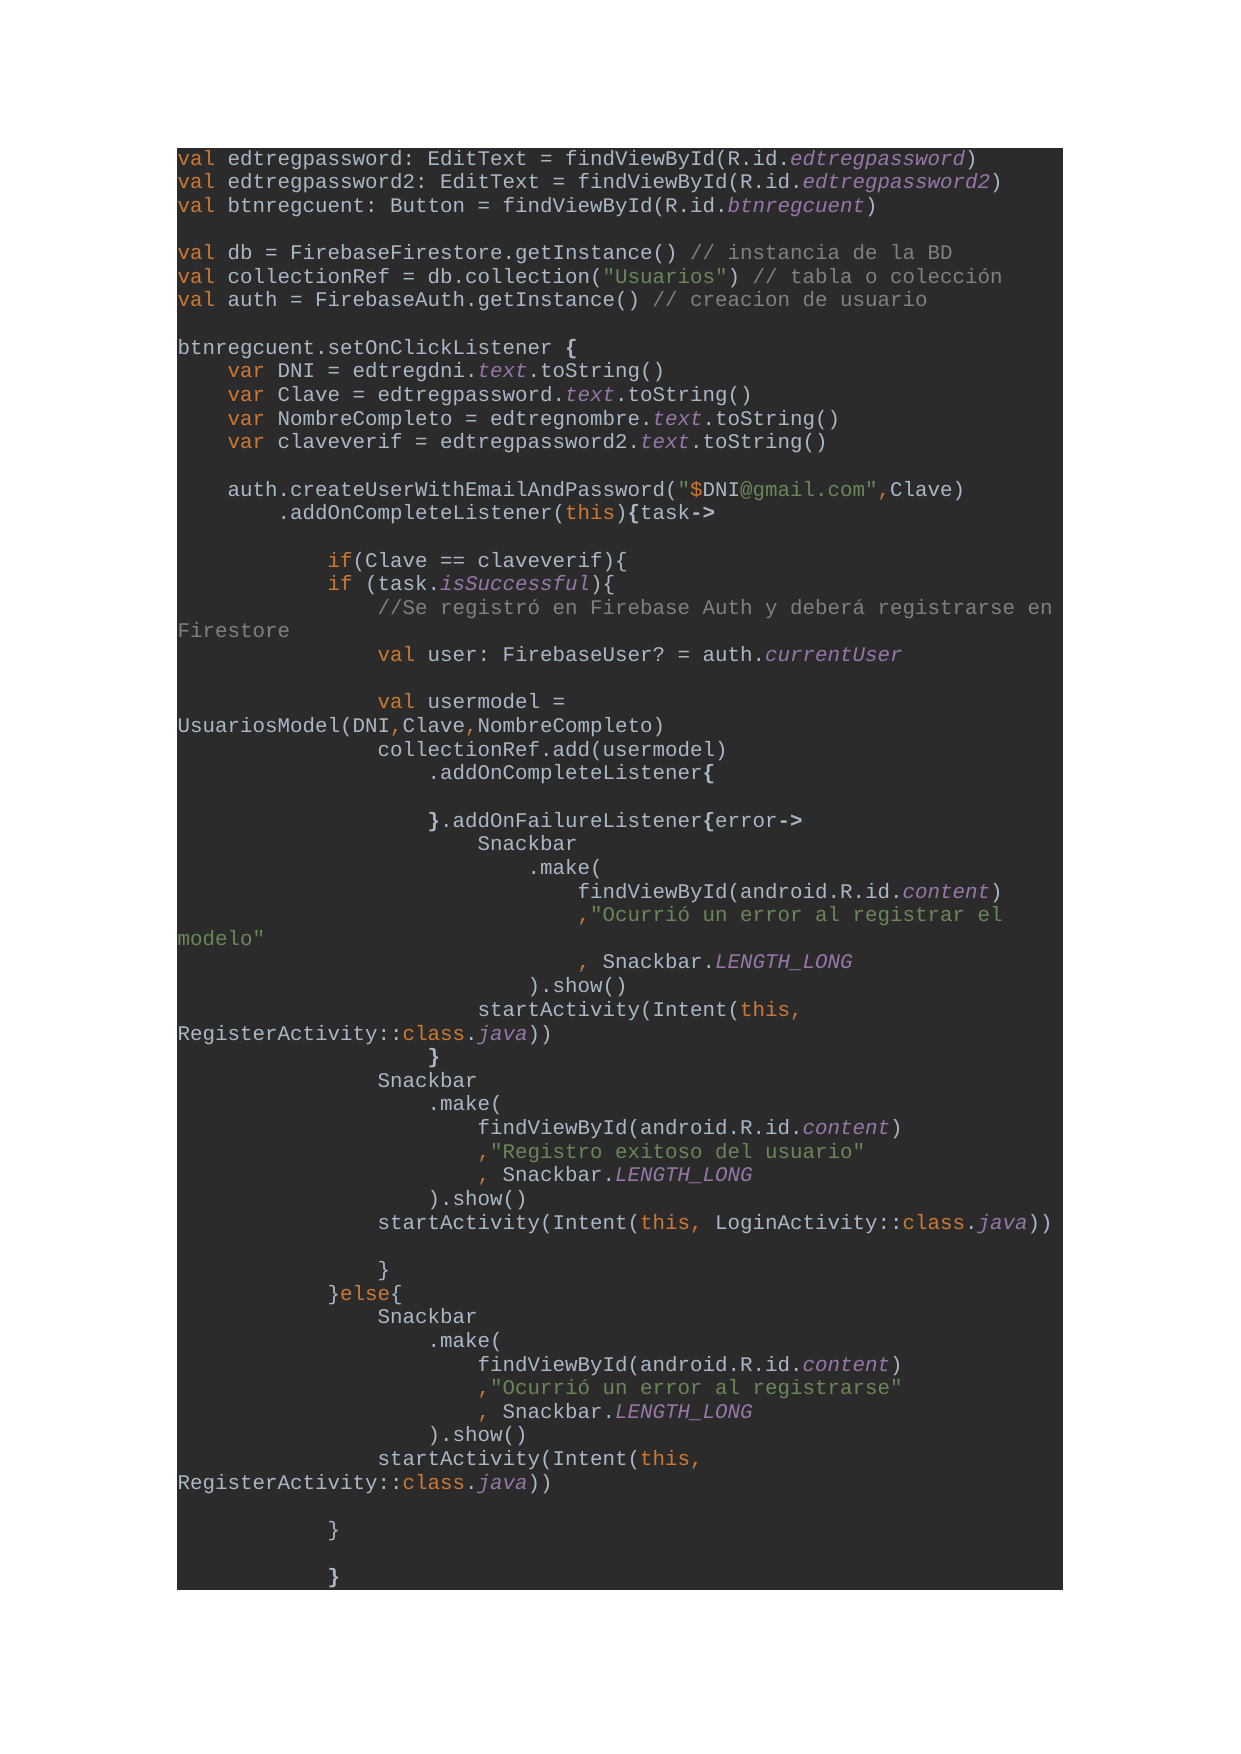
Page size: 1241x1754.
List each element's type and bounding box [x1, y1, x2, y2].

text [177, 148, 1063, 1590]
